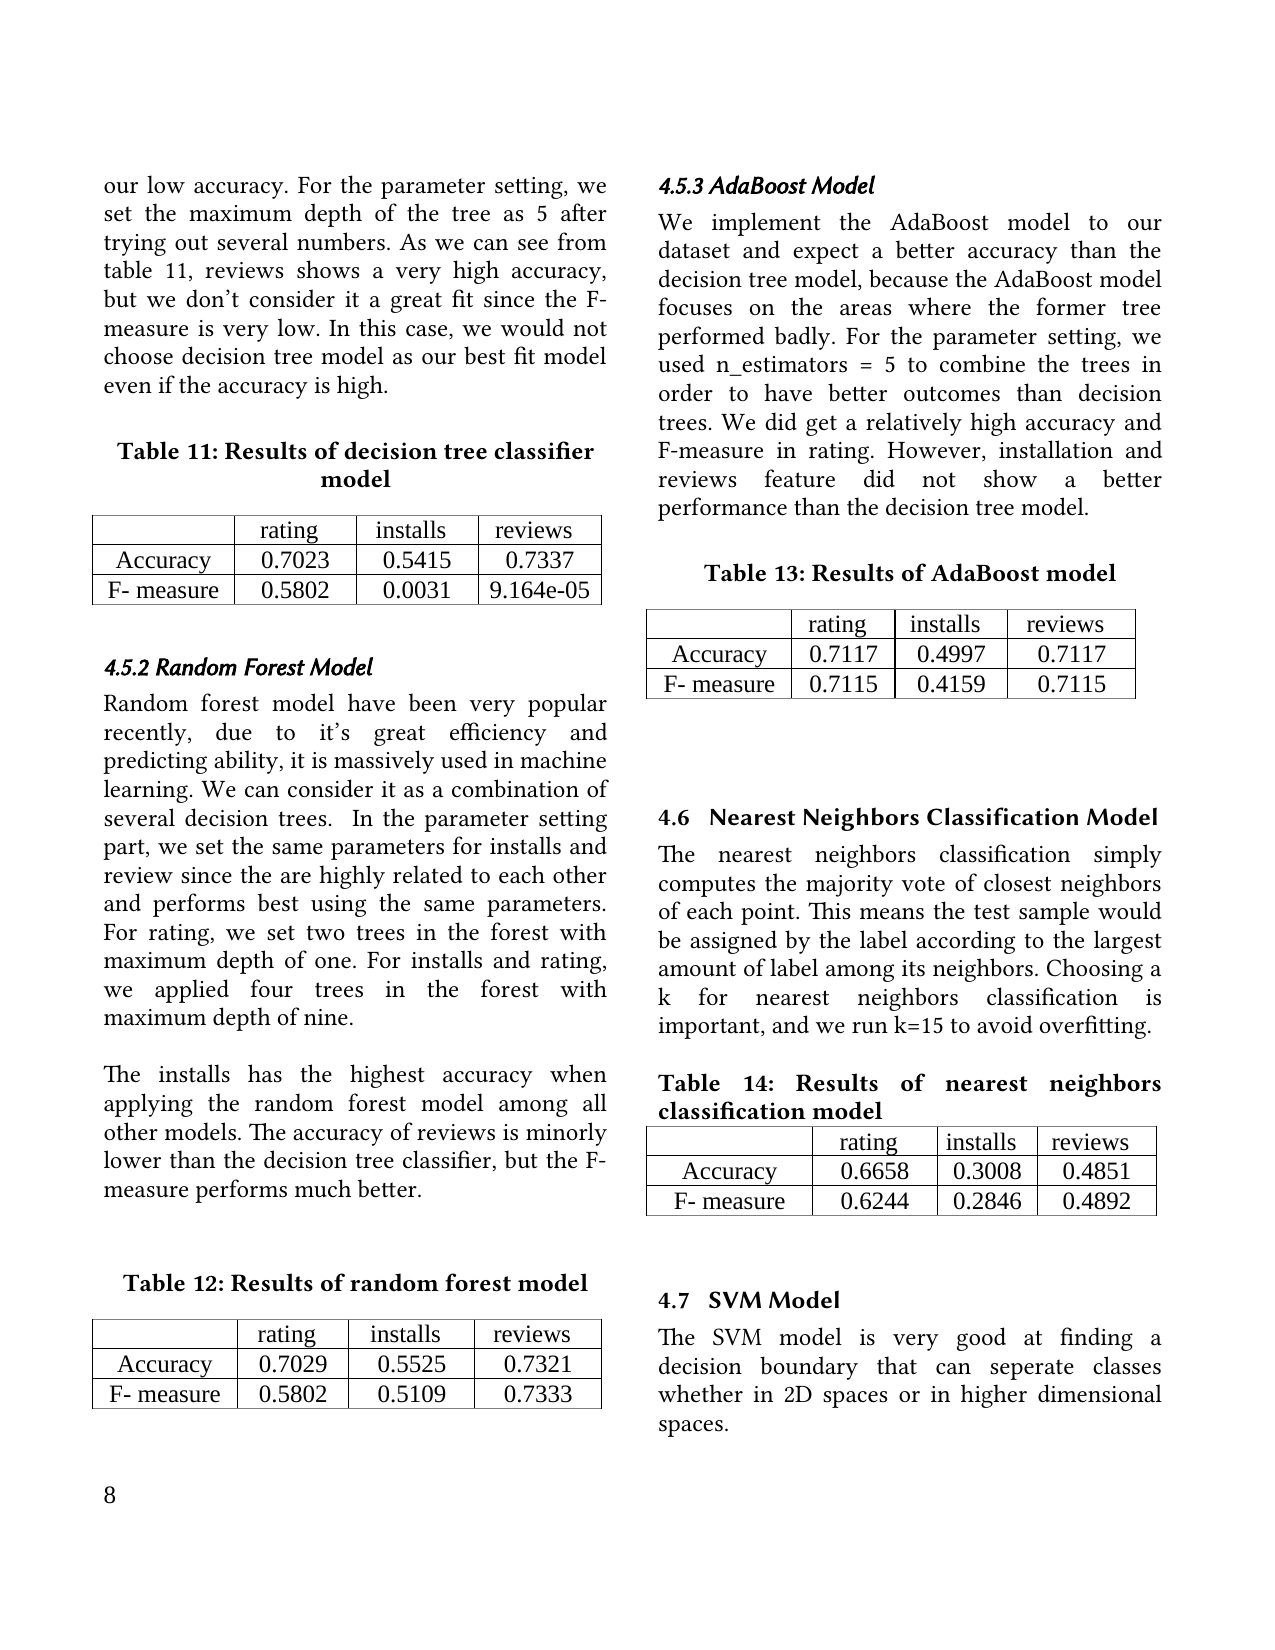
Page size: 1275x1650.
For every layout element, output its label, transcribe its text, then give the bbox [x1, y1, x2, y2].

table_cell 0.7321 [475, 1349, 601, 1378]
table_cell 0.7117 [1008, 639, 1135, 668]
table_cell 0.4892 [1038, 1186, 1156, 1215]
table_cell Accuracy [93, 1349, 237, 1378]
table_header installs [357, 516, 478, 544]
table_cell 0.2846 [938, 1186, 1037, 1215]
text We implement the AdaBoost model to our dataset and expect a better accuracy than the decision tree model, because the AdaBoost model focuses on the areas where the former tree performed badly. For the parameter setting, we used n_estimators = 5 to combine the trees in order to have better outcomes than decision trees. We did get a relatively high accuracy and F-measure in rating. However, installation and reviews feature did not show a better performance than the decision tree model. [658, 208, 1162, 522]
text Table 11: Results of decision tree classifier model [103, 437, 608, 494]
text Table 13: Results of AdaBoost model [658, 559, 1162, 588]
table_cell 9.164e-05 [479, 575, 601, 604]
text Random forest model have been very popular recently, due to it’s great efficiency and predicting ability, it is massively used in machine learning. We can consider it as a combination of several decision trees. In the parameter setting part, we set the same parameters for installs and review since the are highly related to each other and performs best using the same parameters. For rating, we set two trees in the forest with maximum depth of one. For installs and rating, we applied four trees in the forest with maximum depth of nine. [103, 689, 608, 1032]
table_header reviews [1008, 610, 1135, 638]
table_cell 0.7333 [475, 1379, 601, 1408]
table_header rating [792, 610, 894, 638]
text The SVM model is very good at finding a decision boundary that can seperate classes whether in 2D spaces or in higher dimensional spaces. [658, 1323, 1162, 1437]
table_cell 0.7117 [792, 639, 894, 668]
table_cell 0.7029 [238, 1349, 348, 1378]
table_cell 0.3008 [938, 1156, 1037, 1185]
text The nearest neighbors classification simply computes the majority vote of closest neighbors of each point. This means the test sample would be assigned by the label according to the largest amount of label among its neighbors. Choosing a k for nearest neighbors classification is important, and we run k=15 to avoid overfitting. [658, 840, 1162, 1040]
table_header reviews [475, 1320, 601, 1348]
text 4.5.3 AdaBoost Model [658, 171, 1162, 199]
table_header installs [349, 1320, 474, 1348]
table_cell 0.5415 [357, 545, 478, 574]
table_cell 0.7023 [235, 545, 356, 574]
table_header [647, 610, 791, 638]
table_cell F- measure [647, 1186, 812, 1215]
table_cell 0.5525 [349, 1349, 474, 1378]
table_cell 0.0031 [357, 575, 478, 604]
text Table 14: Results of nearest neighbors classification model [658, 1068, 1162, 1126]
table_cell 0.7337 [479, 545, 601, 574]
table_cell 0.5109 [349, 1379, 474, 1408]
table_cell F- measure [93, 575, 234, 604]
table_cell 0.7115 [792, 669, 894, 698]
table_cell Accuracy [93, 545, 234, 574]
table_header rating [238, 1320, 348, 1348]
table_cell 0.4997 [896, 639, 1007, 668]
table_header [93, 1320, 237, 1348]
table_header installs [938, 1127, 1037, 1155]
table_header rating [813, 1127, 937, 1155]
table_header rating [235, 516, 356, 544]
table_header reviews [479, 516, 601, 544]
table_cell Accuracy [647, 639, 791, 668]
table_header [93, 516, 234, 544]
table_header installs [896, 610, 1007, 638]
text Table 12: Results of random forest model [103, 1269, 608, 1298]
text 4.7 SVM Model [658, 1286, 1162, 1315]
table_cell 0.5802 [238, 1379, 348, 1408]
table_header reviews [1038, 1127, 1156, 1155]
table_cell 0.6244 [813, 1186, 937, 1215]
table_cell 0.6658 [813, 1156, 937, 1185]
table_cell 0.4159 [896, 669, 1007, 698]
table_cell F- measure [647, 669, 791, 698]
text 4.5.2 Random Forest Model [103, 652, 608, 681]
table_header [647, 1127, 812, 1155]
table_cell 0.5802 [235, 575, 356, 604]
table_cell 0.7115 [1008, 669, 1135, 698]
text 4.6 Nearest Neighbors Classification Model [658, 803, 1162, 832]
table_cell F- measure [93, 1379, 237, 1408]
table_cell 0.4851 [1038, 1156, 1156, 1185]
table_cell Accuracy [647, 1156, 812, 1185]
text The installs has the highest accuracy when applying the random forest model among all other models. The accuracy of reviews is minorly lower than the decision tree classifier, but the F-measure performs much better. [103, 1060, 608, 1203]
